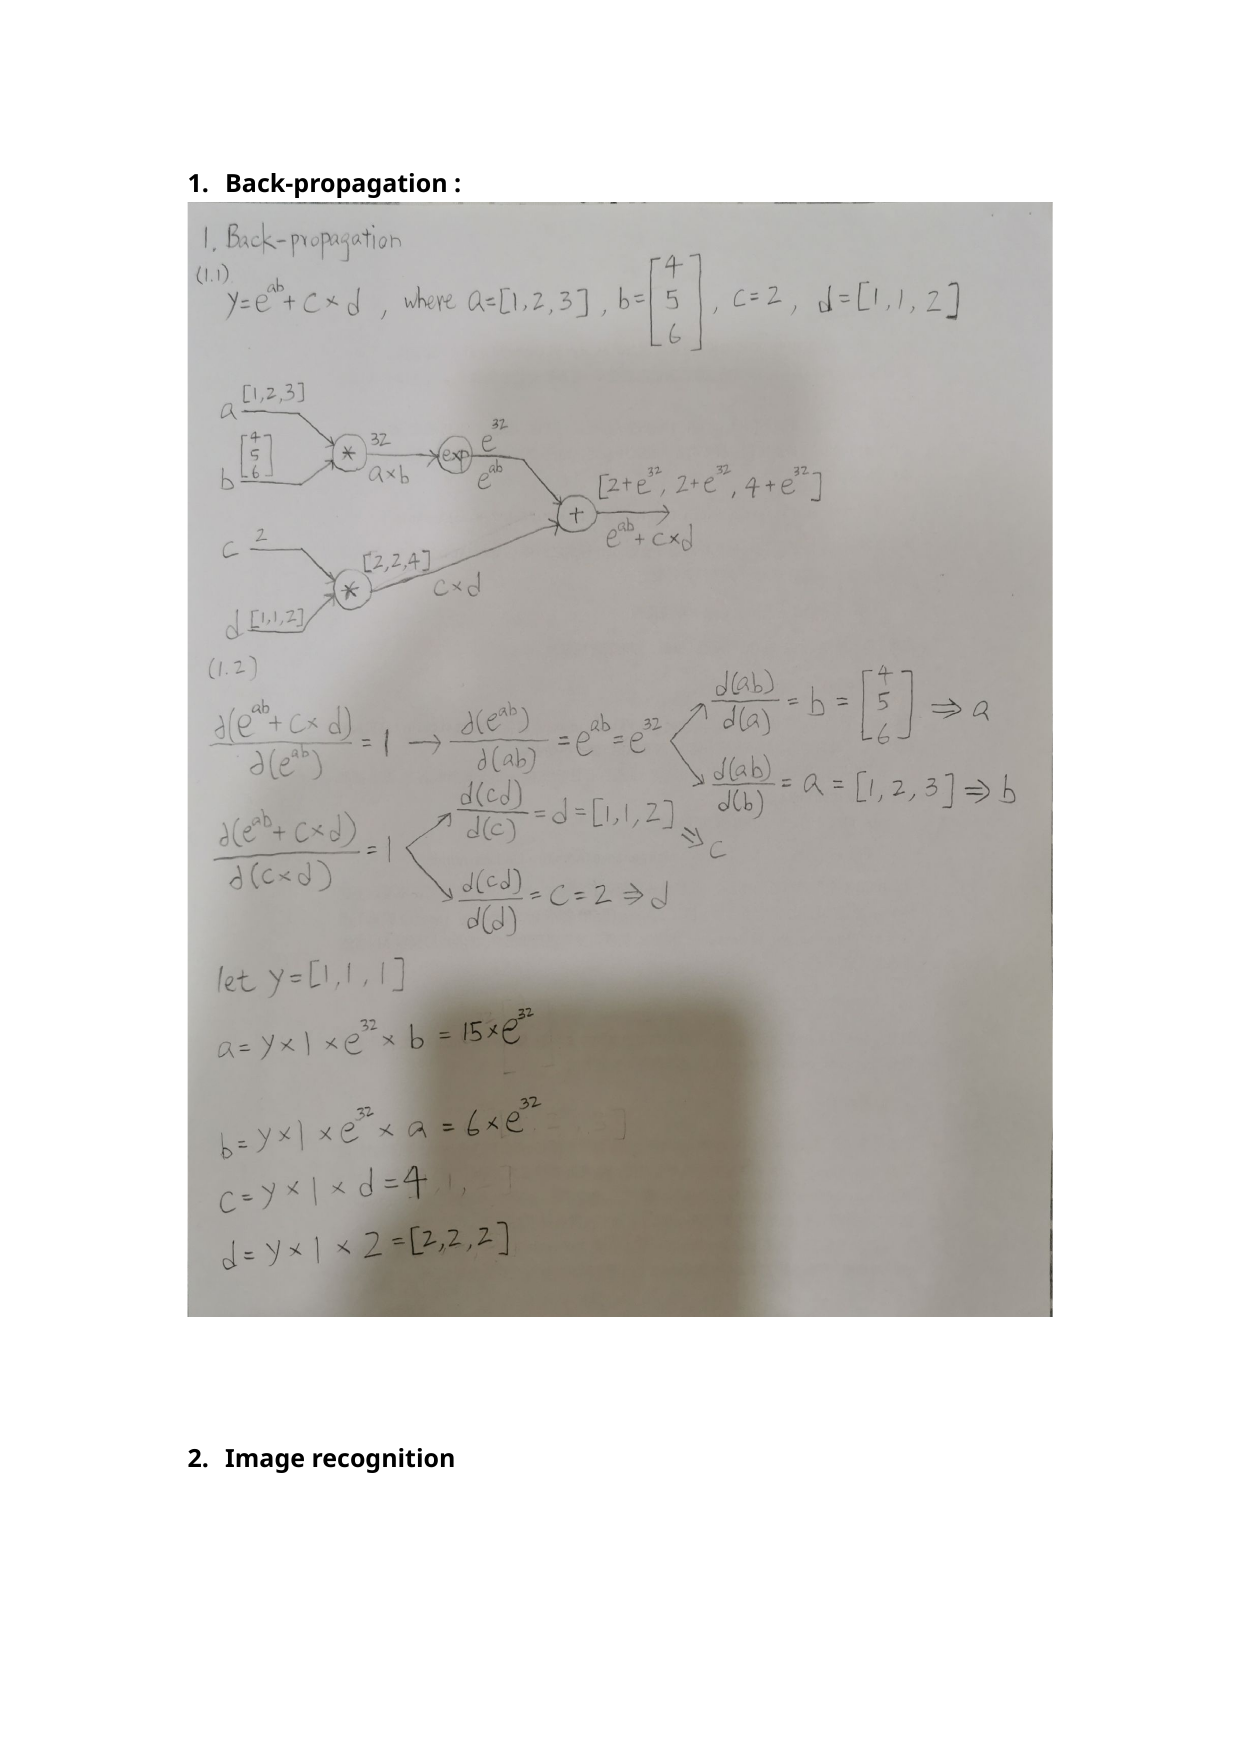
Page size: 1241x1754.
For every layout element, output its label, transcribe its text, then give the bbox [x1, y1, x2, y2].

list Back-propagation : [187, 164, 1053, 202]
list Image recognition [187, 1439, 1053, 1477]
picture [187, 202, 1053, 1317]
